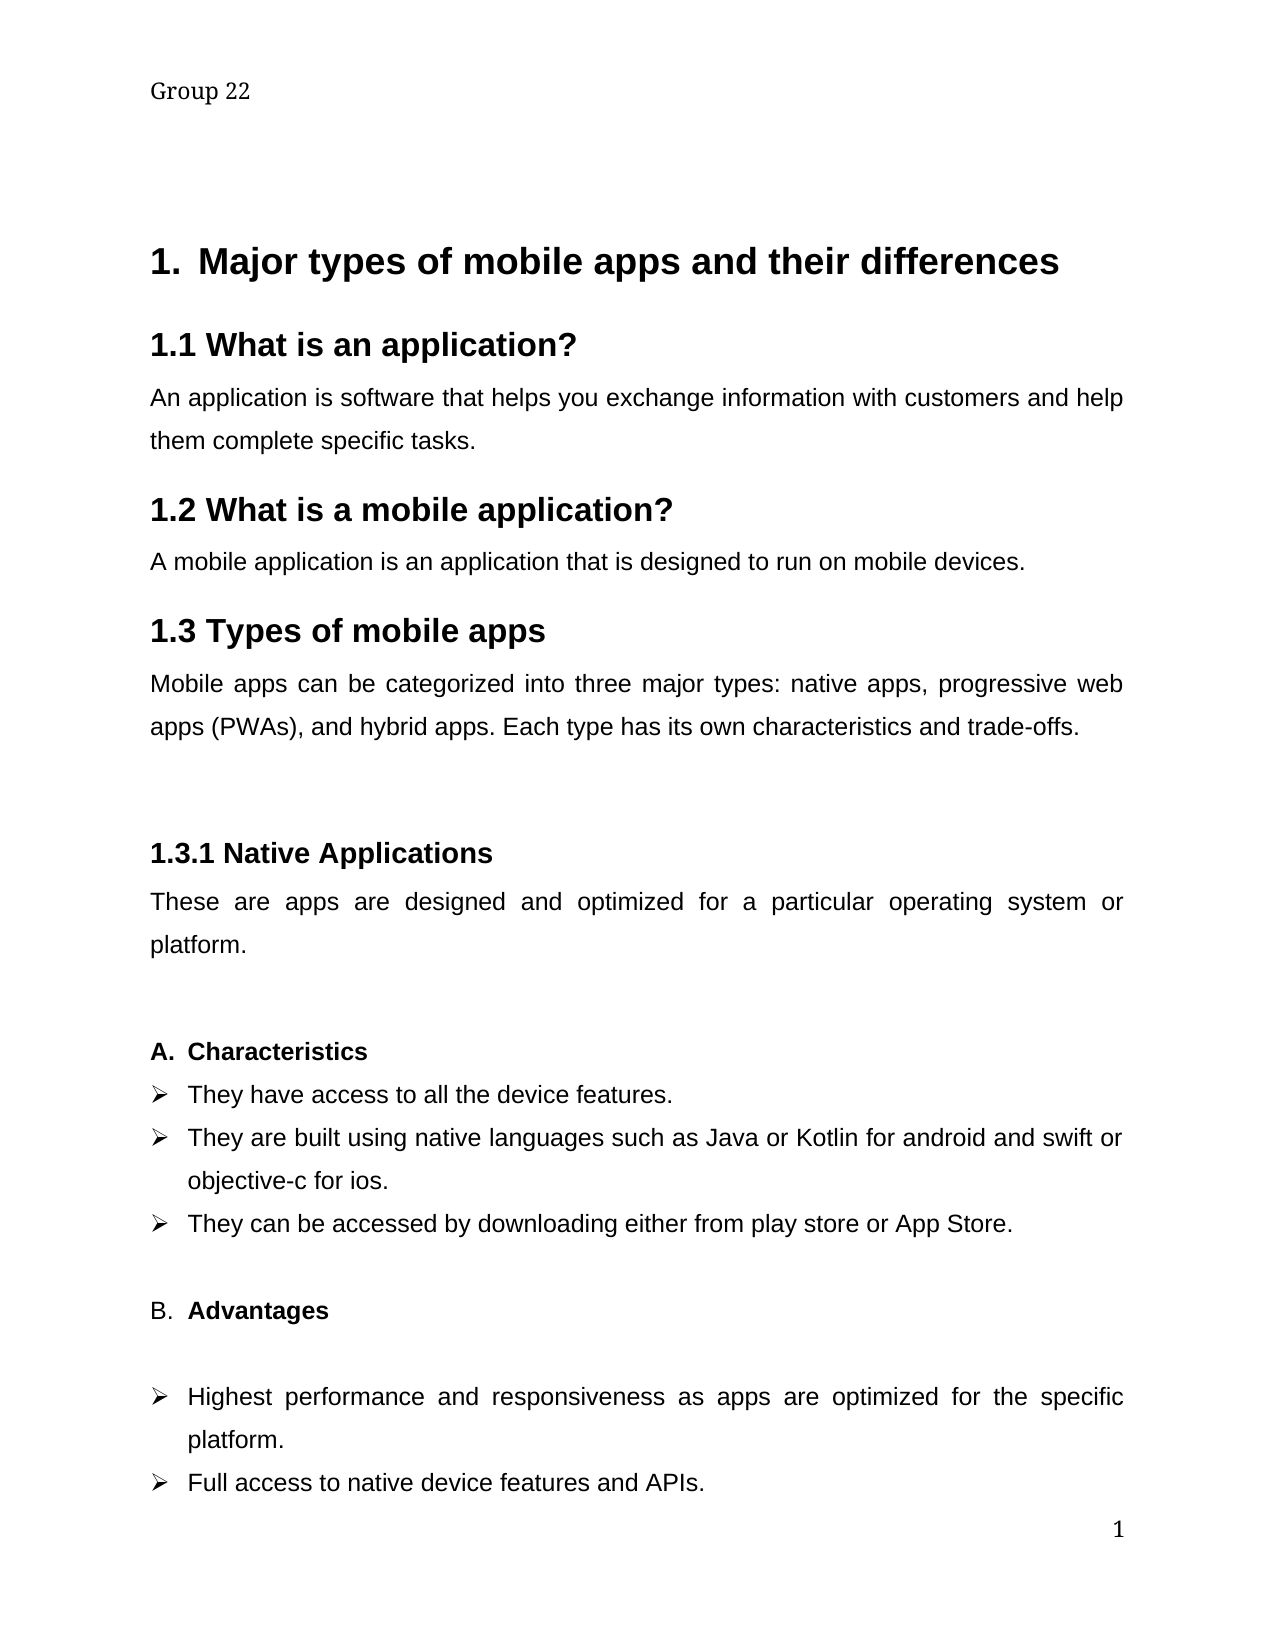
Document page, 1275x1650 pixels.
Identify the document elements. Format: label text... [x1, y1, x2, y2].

list They can be accessed by downloading either from play store or App Store. [150, 1209, 1125, 1238]
subtitle 1.3.1 Native Applications [150, 836, 1125, 870]
list Highest performance and responsiveness as apps are optimized for the specific platform. [150, 1382, 1125, 1454]
list Characteristics [150, 1037, 1125, 1066]
list Advantages [150, 1296, 1125, 1324]
list Full access to native device features and APIs. [150, 1468, 1125, 1497]
text An application is software that helps you exchange information with customers and help them complete specific tasks. [150, 383, 1125, 454]
list They are built using native languages such as Java or Kotlin for android and swift or objective-c for ios. [150, 1123, 1125, 1195]
text Mobile apps can be categorized into three major types: native apps, progressive web apps (PWAs), and hybrid apps. Each type has its own characteristics and trade-offs. [150, 669, 1125, 741]
subtitle 1.2 What is a mobile application? [150, 490, 1125, 528]
list They have access to all the device features. [150, 1080, 1125, 1109]
subtitle Major types of mobile apps and their differences [150, 239, 1125, 283]
text A mobile application is an application that is designed to run on mobile devices. [150, 547, 1125, 576]
text These are apps are designed and optimized for a particular operating system or platform. [150, 887, 1125, 958]
subtitle 1.3 Types of mobile apps [150, 611, 1125, 650]
subtitle 1.1 What is an application? [150, 325, 1125, 363]
